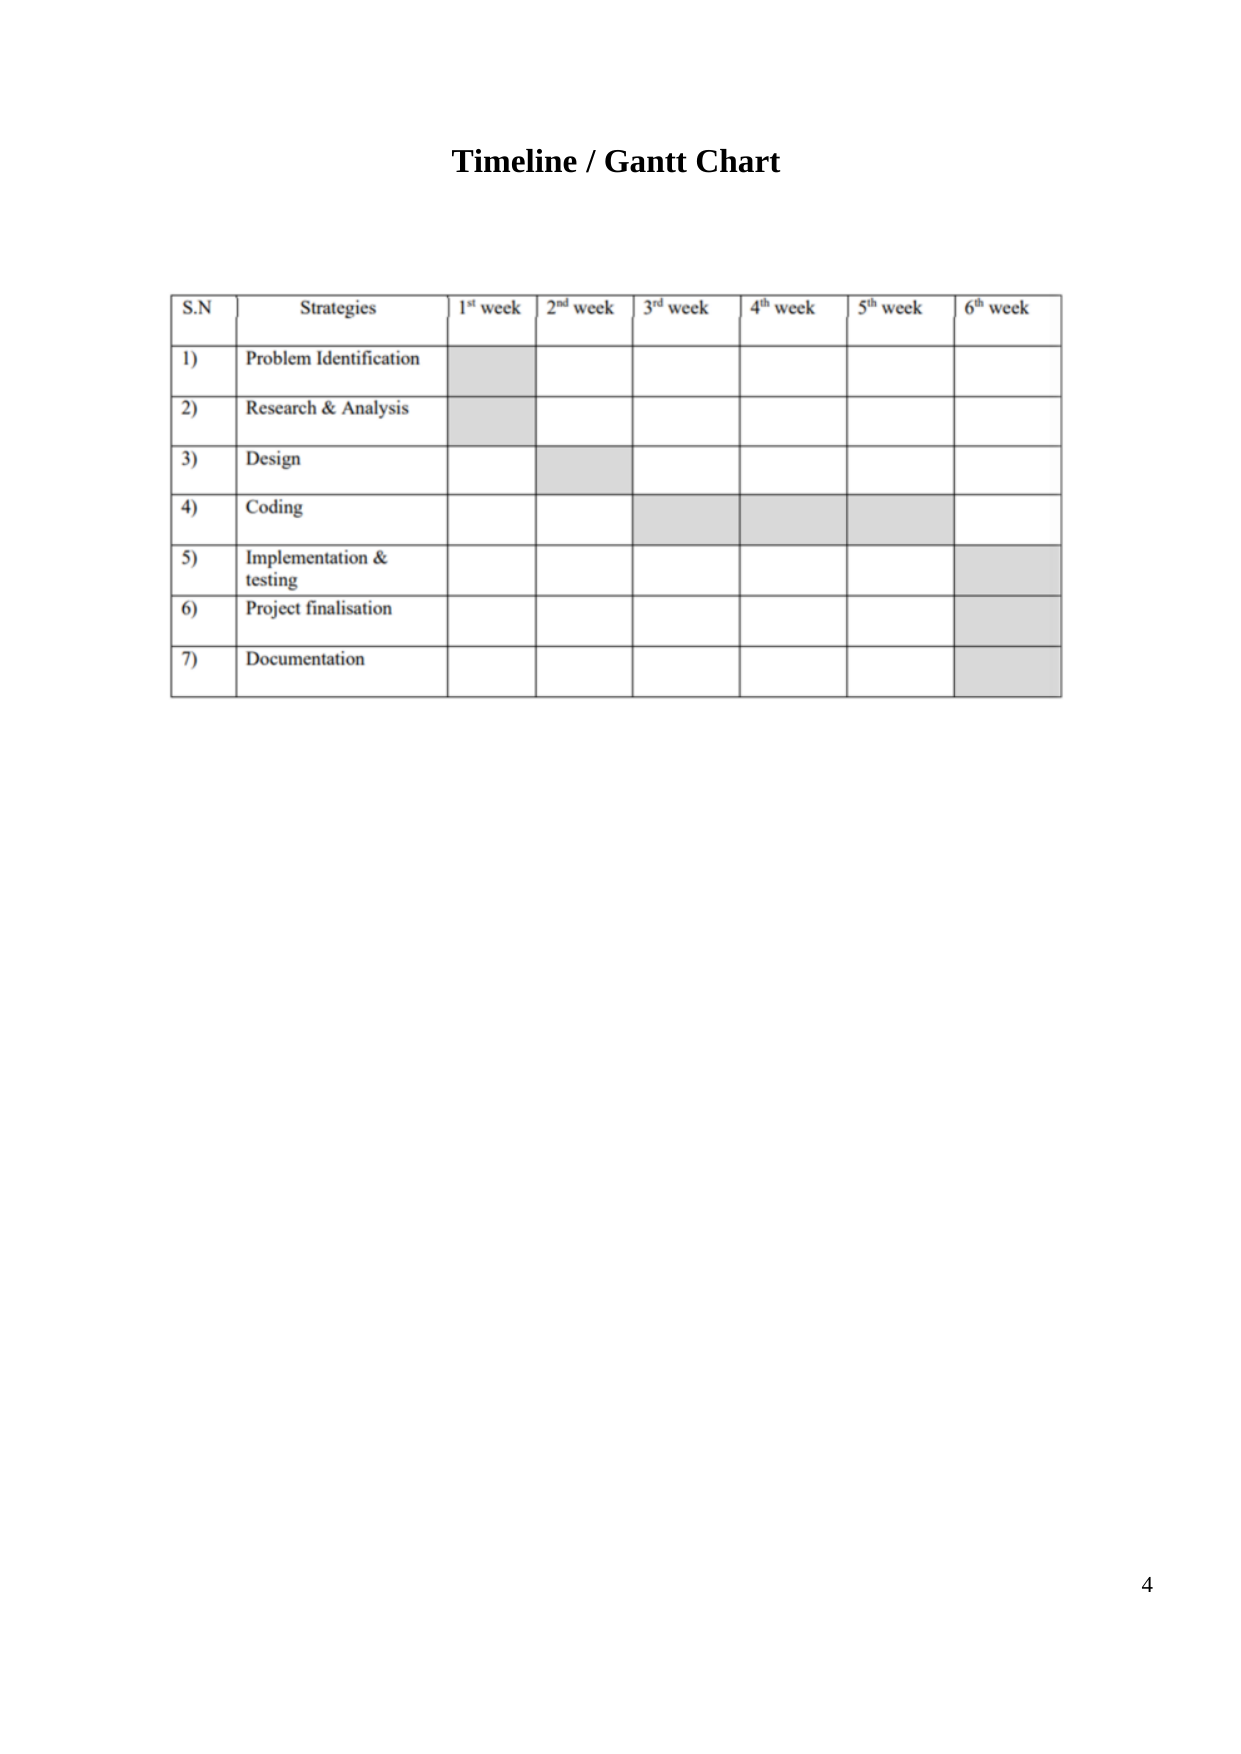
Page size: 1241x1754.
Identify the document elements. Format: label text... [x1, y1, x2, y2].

subtitle Timeline / Gantt Chart [79, 142, 1153, 180]
picture [168, 292, 1064, 700]
